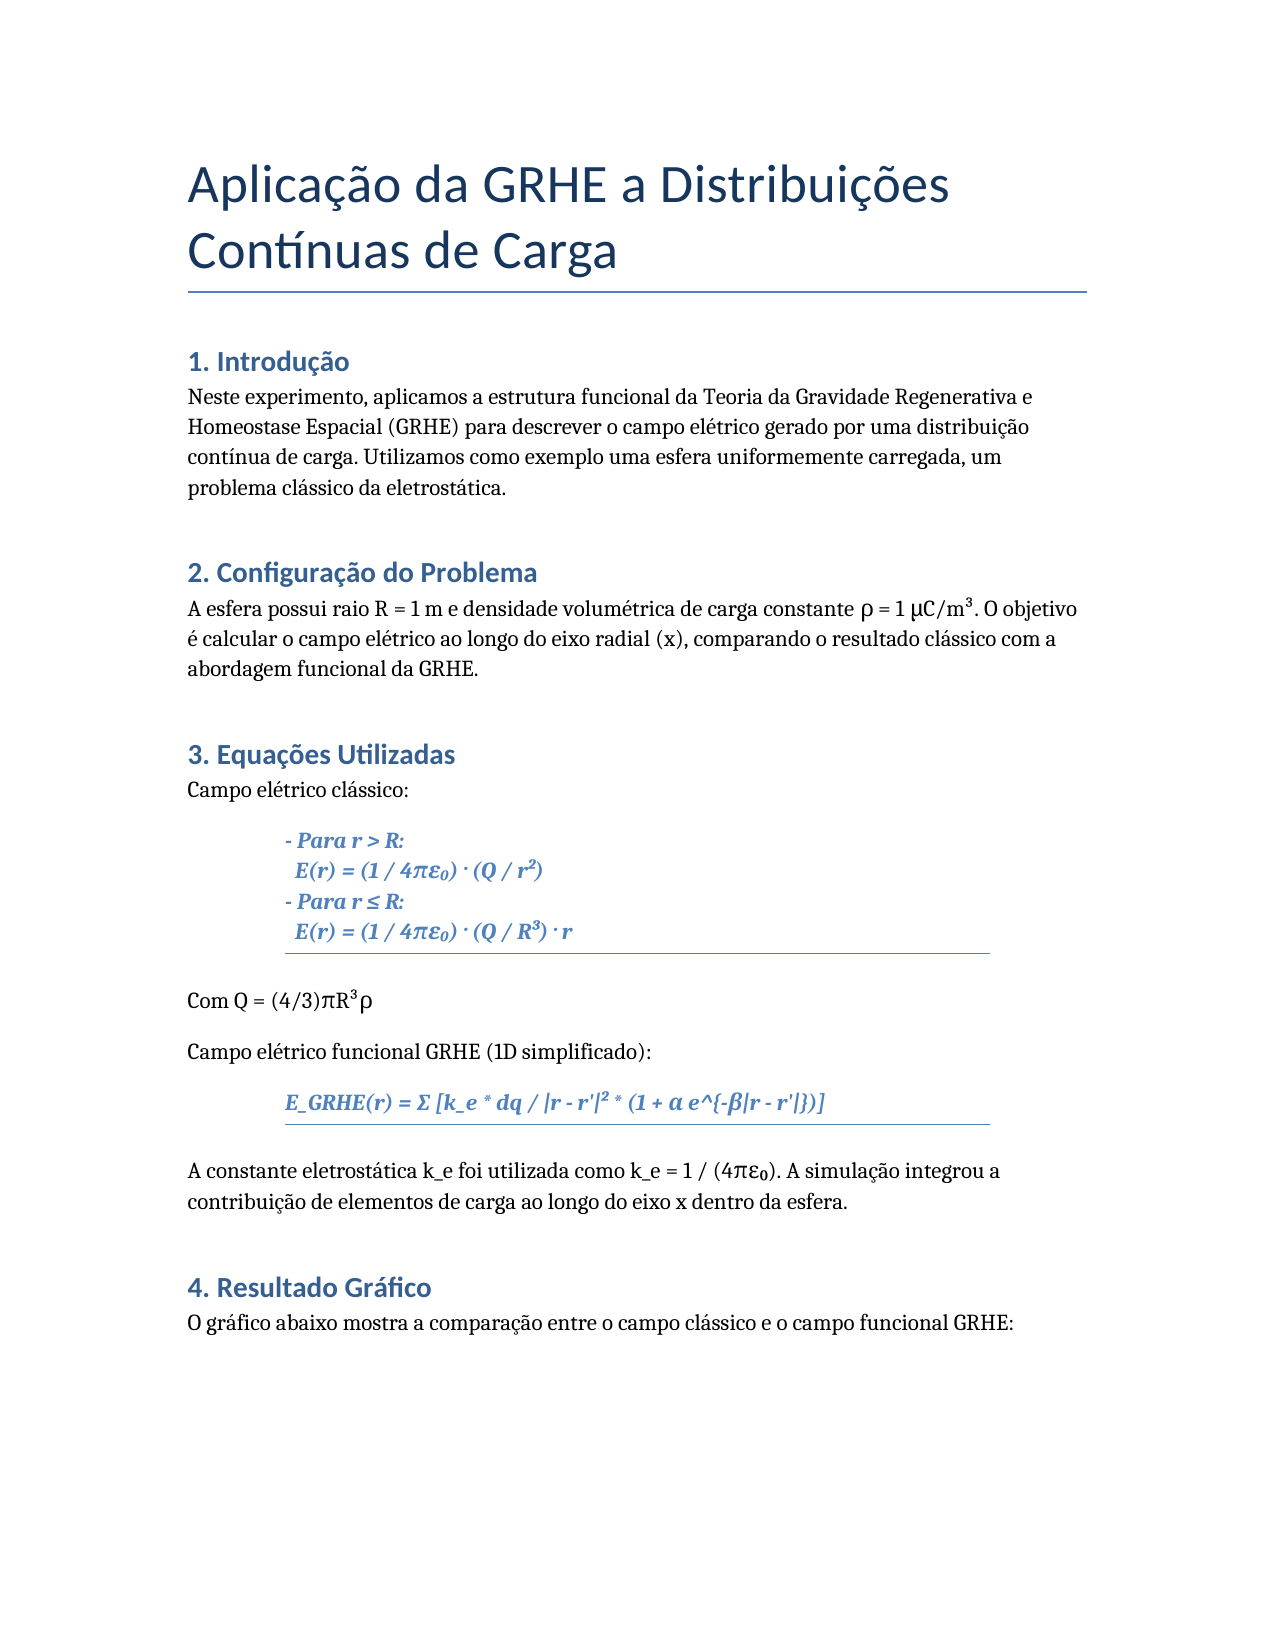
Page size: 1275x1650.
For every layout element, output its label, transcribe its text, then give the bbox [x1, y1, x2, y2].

text Com Q = (4/3)πR³ρ [187, 987, 1087, 1014]
title Aplicação da GRHE a Distribuições Contínuas de Carga [187, 150, 1087, 293]
text A constante eletrostática k_e foi utilizada como k_e = 1 / (4πε₀). A simulação integrou a contribuição de elementos de carga ao longo do eixo x dentro da esfera. [187, 1158, 1087, 1215]
text Campo elétrico funcional GRHE (1D simplificado): [187, 1038, 1087, 1065]
subtitle 2. Configuração do Problema [187, 554, 1087, 590]
text Campo elétrico clássico: [187, 777, 1087, 803]
subtitle 3. Equações Utilizadas [187, 736, 1087, 772]
text E_GRHE(r) = ∑ [k_e * dq / |r - r'|² * (1 + α e^{-β|r - r'|})] [285, 1089, 990, 1124]
text Neste experimento, aplicamos a estrutura funcional da Teoria da Gravidade Regenerativa e Homeostase Espacial (GRHE) para descrever o campo elétrico gerado por uma distribuição contínua de carga. Utilizamos como exemplo uma esfera uniformemente carregada, um problema clássico da eletrostática. [187, 384, 1087, 501]
text A esfera possui raio R = 1 m e densidade volumétrica de carga constante ρ = 1 μC/m³. O objetivo é calcular o campo elétrico ao longo do eixo radial (x), comparando o resultado clássico com a abordagem funcional da GRHE. [187, 595, 1087, 682]
subtitle 1. Introdução [187, 343, 1087, 378]
subtitle 4. Resultado Gráfico [187, 1269, 1087, 1304]
text O gráfico abaixo mostra a comparação entre o campo clássico e o campo funcional GRHE: [187, 1309, 1087, 1336]
text - Para r > R: E(r) = (1 / 4πε₀) · (Q / r²) - Para r ≤ R: E(r) = (1 / 4πε₀) · (Q / R³) · r [285, 828, 990, 953]
